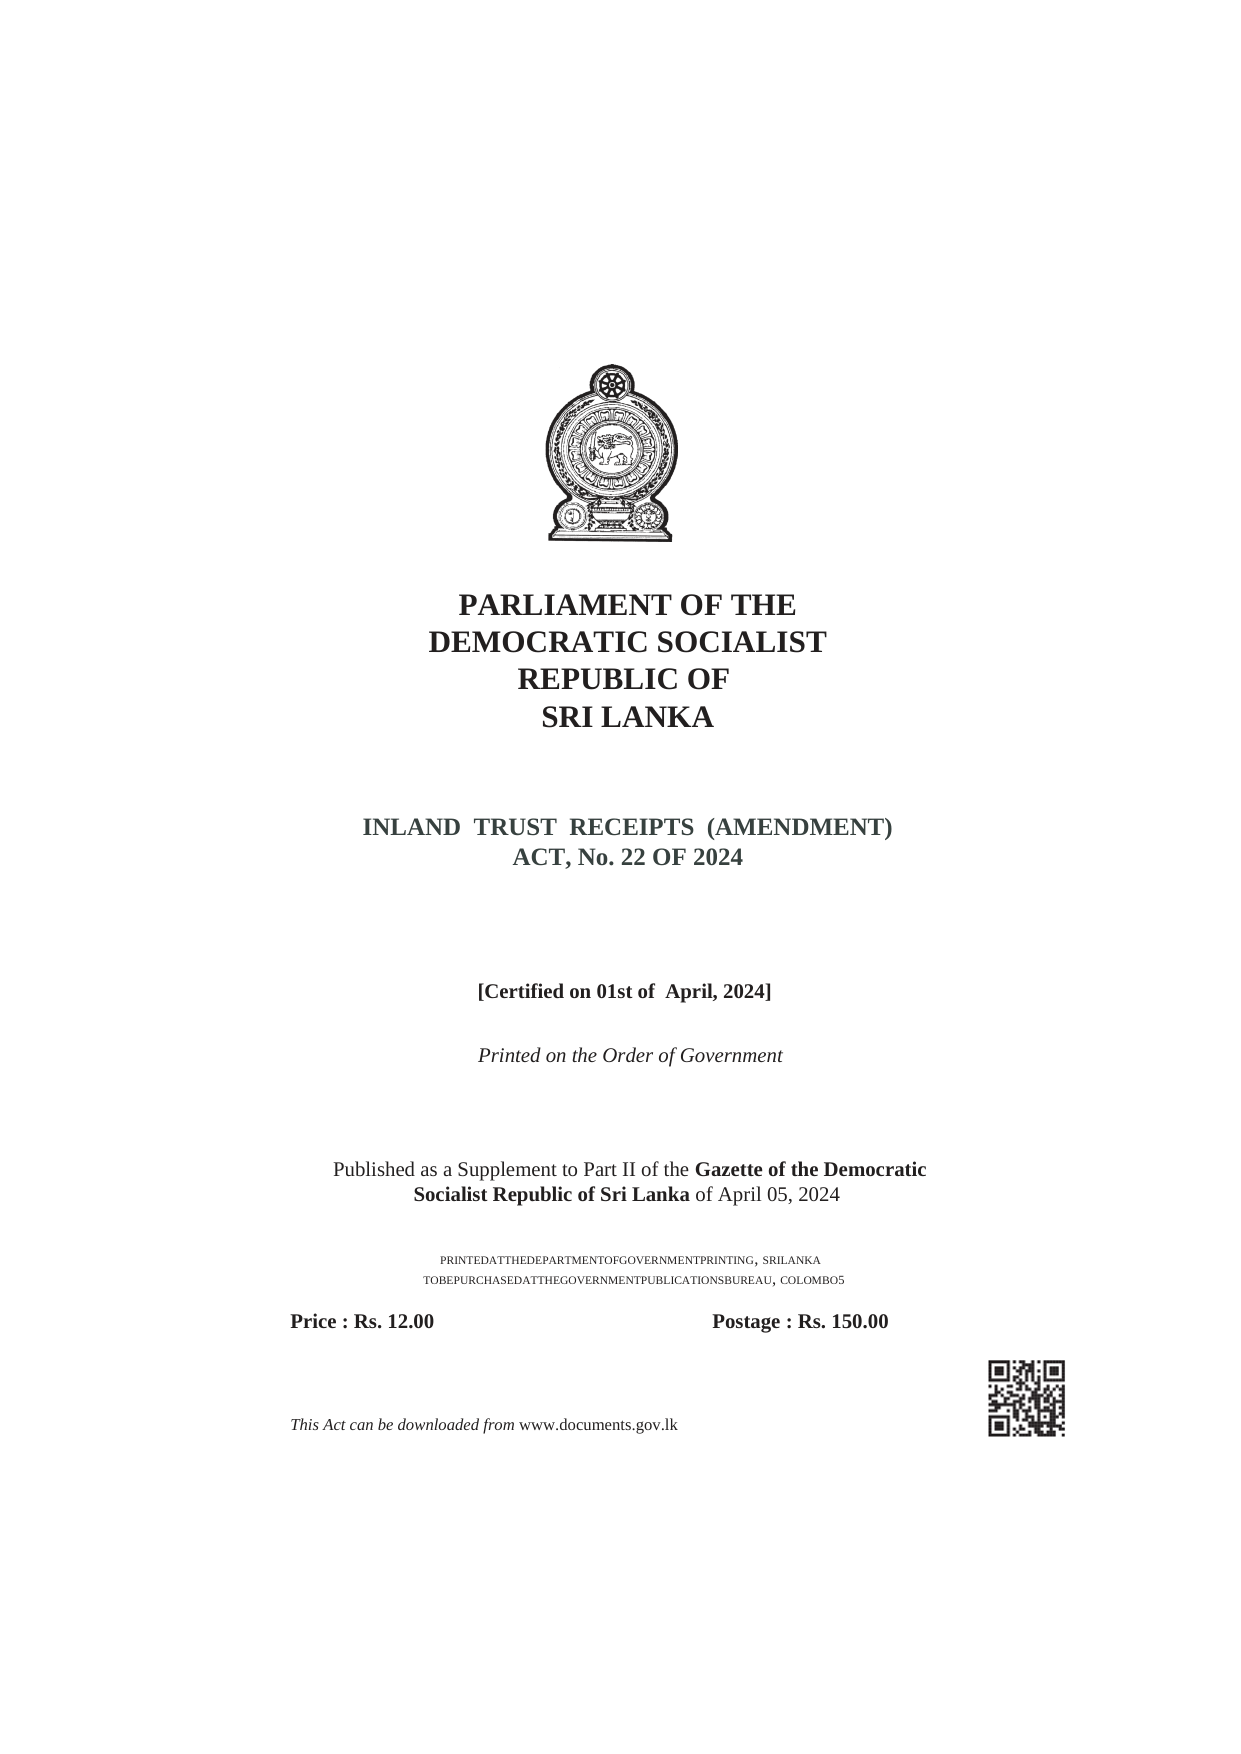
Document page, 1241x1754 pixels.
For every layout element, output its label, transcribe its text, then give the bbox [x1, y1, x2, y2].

text Published as a Supplement to Part II of the Gazette of the Democratic [333, 1158, 1090, 1182]
picture [987, 1358, 1067, 1438]
text Printed on the Order of Government [150, 1043, 783, 1067]
text PRINTEDATTHEDEPARTMENTOFGOVERNMENTPRINTING, SRILANKA [150, 1249, 821, 1268]
picture [545, 364, 678, 542]
text PARLIAMENT OF THE DEMOCRATIC SOCIALIST REPUBLIC OF SRI LANKA [345, 586, 910, 734]
text INLAND TRUST RECEIPTS (AMENDMENT) ACT, No. 22 OF 2024 [360, 811, 895, 871]
text Socialist Republic of Sri Lanka of April 05, 2024 [150, 1183, 840, 1207]
table_header Price : Rs. 12.00 This Act can be downloaded from www.documents.gov.lk [214, 1304, 683, 1441]
text [Certified on 01st of April, 2024] [150, 980, 772, 1003]
table_header Postage : Rs. 150.00 [684, 1304, 1153, 1441]
text TOBEPURCHASEDATTHEGOVERNMENTPUBLICATIONSBUREAU, COLOMBO5 [150, 1269, 844, 1288]
